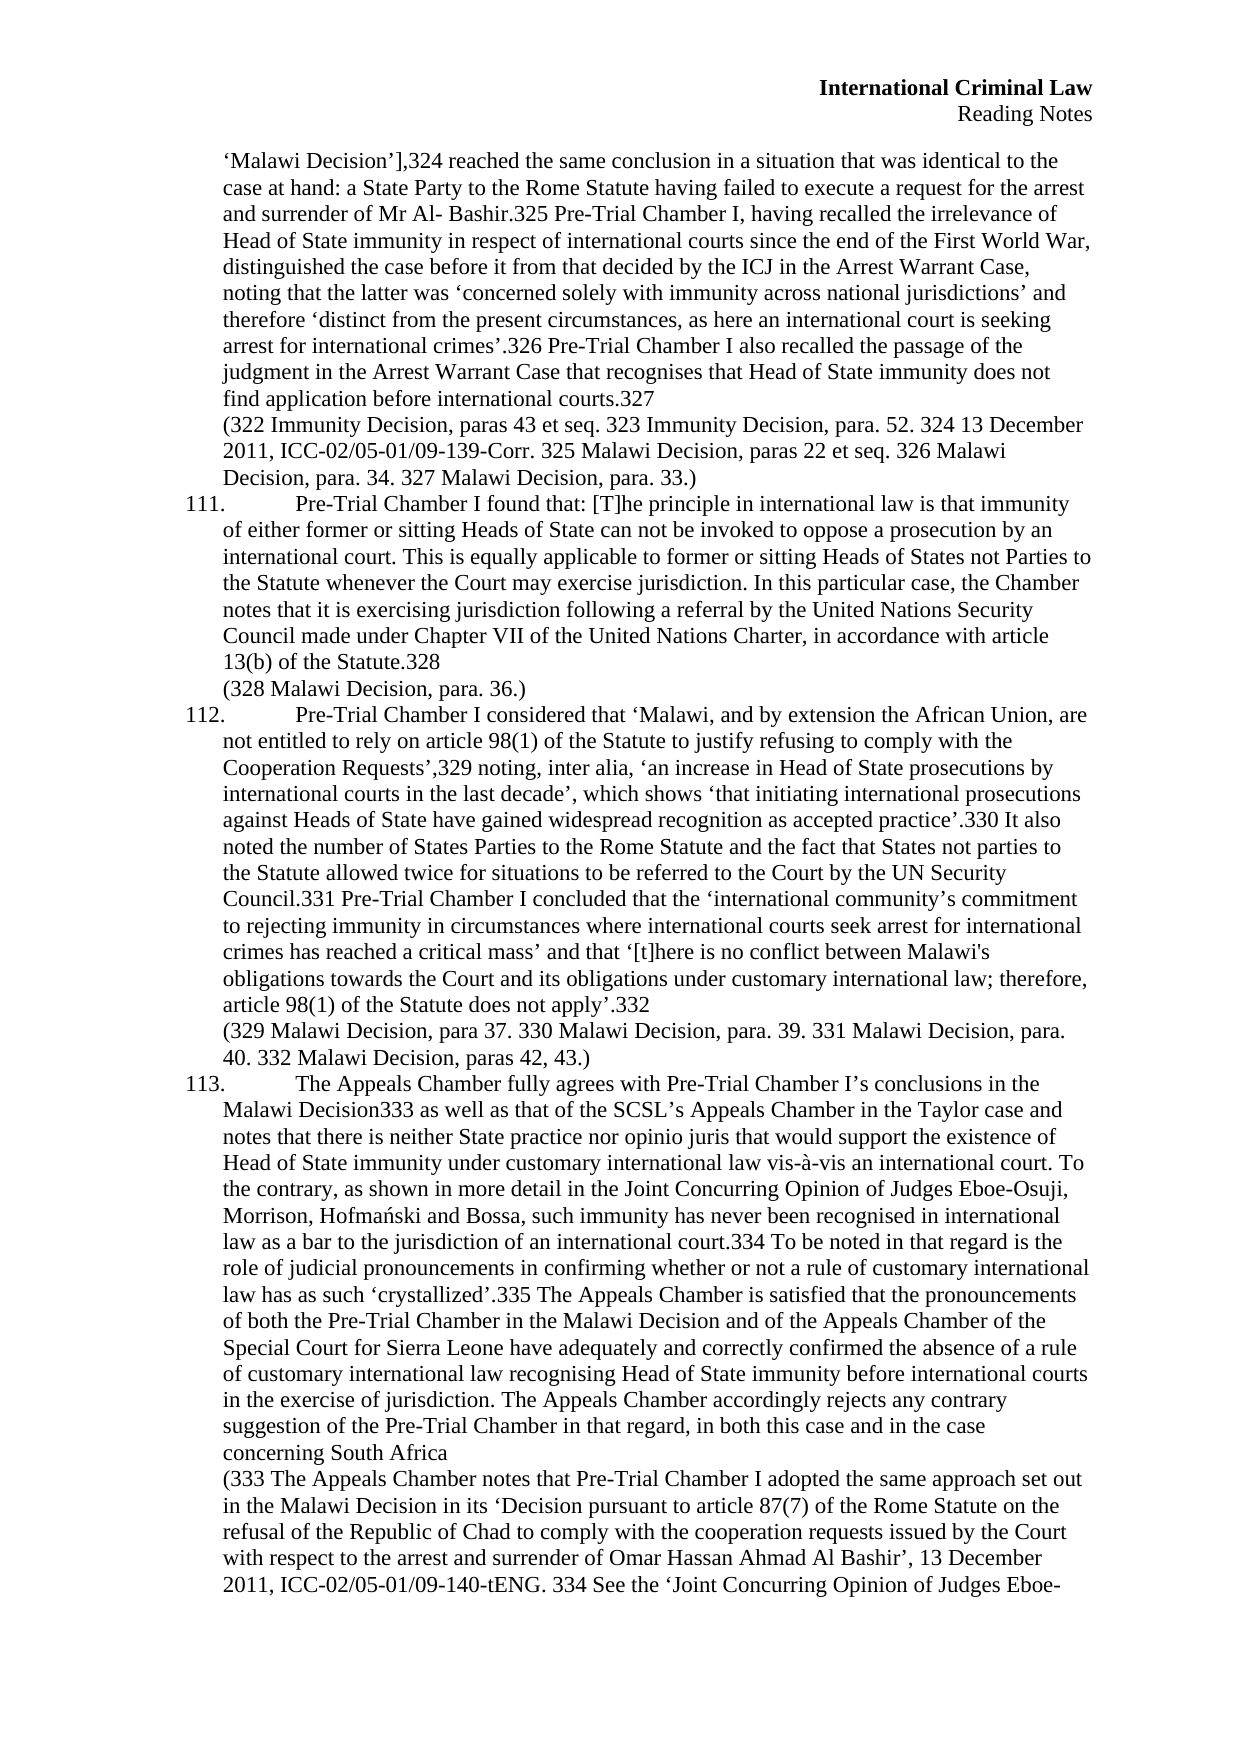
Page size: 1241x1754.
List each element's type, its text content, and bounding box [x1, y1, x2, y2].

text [223, 1465, 1093, 1597]
text (322 Immunity Decision, paras 43 et seq. 323 Immunity Decision, para. 52. 324 13 December 2011, ICC-02/05-01/09-139-Corr. 325 Malawi Decision, paras 22 et seq. 326 Malawi Decision, para. 34. 327 Malawi Decision, para. 33.) [223, 411, 1093, 490]
text (328 Malawi Decision, para. 36.) [223, 675, 1093, 701]
list Pre-Trial Chamber I found that: [T]he principle in international law is that immunity of either former or sitting Heads of State can not be invoked to oppose a prosecution by an international court. This is equally applicable to former or sitting Heads of States not Parties to the Statute whenever the Court may exercise jurisdiction. In this particular case, the Chamber notes that it is exercising jurisdiction following a referral by the United Nations Security Council made under Chapter VII of the United Nations Charter, in accordance with article 13(b) of the Statute.328 [185, 490, 1093, 675]
list Pre-Trial Chamber I considered that ‘Malawi, and by extension the African Union, are not entitled to rely on article 98(1) of the Statute to justify refusing to comply with the Cooperation Requests’,329 noting, inter alia, ‘an increase in Head of State prosecutions by international courts in the last decade’, which shows ‘that initiating international prosecutions against Heads of State have gained widespread recognition as accepted practice’.330 It also noted the number of States Parties to the Rome Statute and the fact that States not parties to the Statute allowed twice for situations to be referred to the Court by the UN Security Council.331 Pre-Trial Chamber I concluded that the ‘international community’s commitment to rejecting immunity in circumstances where international courts seek arrest for international crimes has reached a critical mass’ and that ‘[t]here is no conflict between Malawi's obligations towards the Court and its obligations under customary international law; therefore, article 98(1) of the Statute does not apply’.332 [185, 701, 1093, 1017]
text (329 Malawi Decision, para 37. 330 Malawi Decision, para. 39. 331 Malawi Decision, para. 40. 332 Malawi Decision, paras 42, 43.) [223, 1017, 1093, 1070]
list The Appeals Chamber fully agrees with Pre-Trial Chamber I’s conclusions in the Malawi Decision333 as well as that of the SCSL’s Appeals Chamber in the Taylor case and notes that there is neither State practice nor opinio juris that would support the existence of Head of State immunity under customary international law vis-à-vis an international court. To the contrary, as shown in more detail in the Joint Concurring Opinion of Judges Eboe-Osuji, Morrison, Hofmański and Bossa, such immunity has never been recognised in international law as a bar to the jurisdiction of an international court.334 To be noted in that regard is the role of judicial pronouncements in confirming whether or not a rule of customary international law has as such ‘crystallized’.335 The Appeals Chamber is satisfied that the pronouncements of both the Pre-Trial Chamber in the Malawi Decision and of the Appeals Chamber of the Special Court for Sierra Leone have adequately and correctly confirmed the absence of a rule of customary international law recognising Head of State immunity before international courts in the exercise of jurisdiction. The Appeals Chamber accordingly rejects any contrary suggestion of the Pre-Trial Chamber in that regard, in both this case and in the case concerning South Africa [185, 1070, 1093, 1465]
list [185, 148, 1093, 411]
